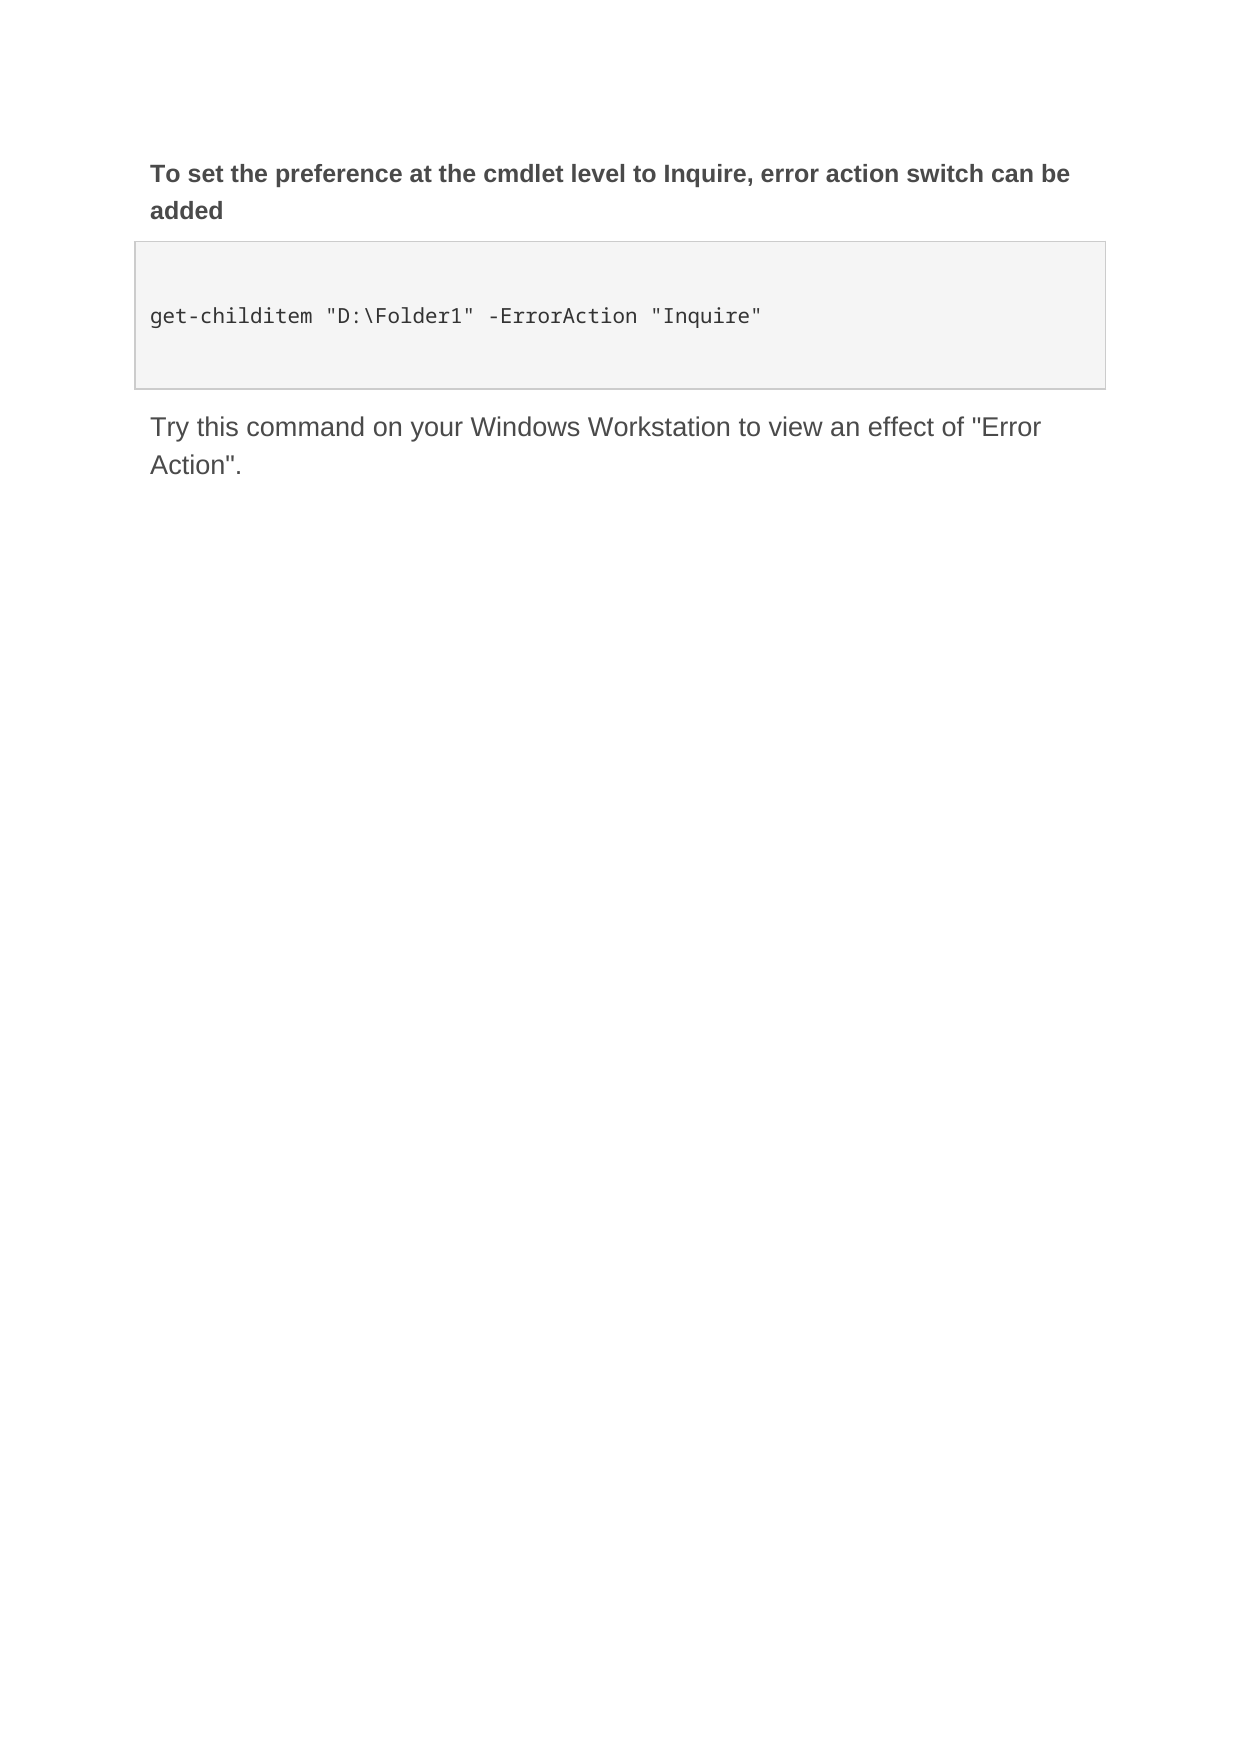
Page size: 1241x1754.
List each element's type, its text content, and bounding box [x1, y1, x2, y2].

text get-childitem "D:\Folder1" -ErrorAction "Inquire" [136, 285, 1105, 329]
text To set the preference at the cmdlet level to Inquire, error action switch can be added [150, 150, 1090, 225]
text Try this command on your Windows Workstation to view an effect of "Error Action". [150, 405, 1090, 480]
